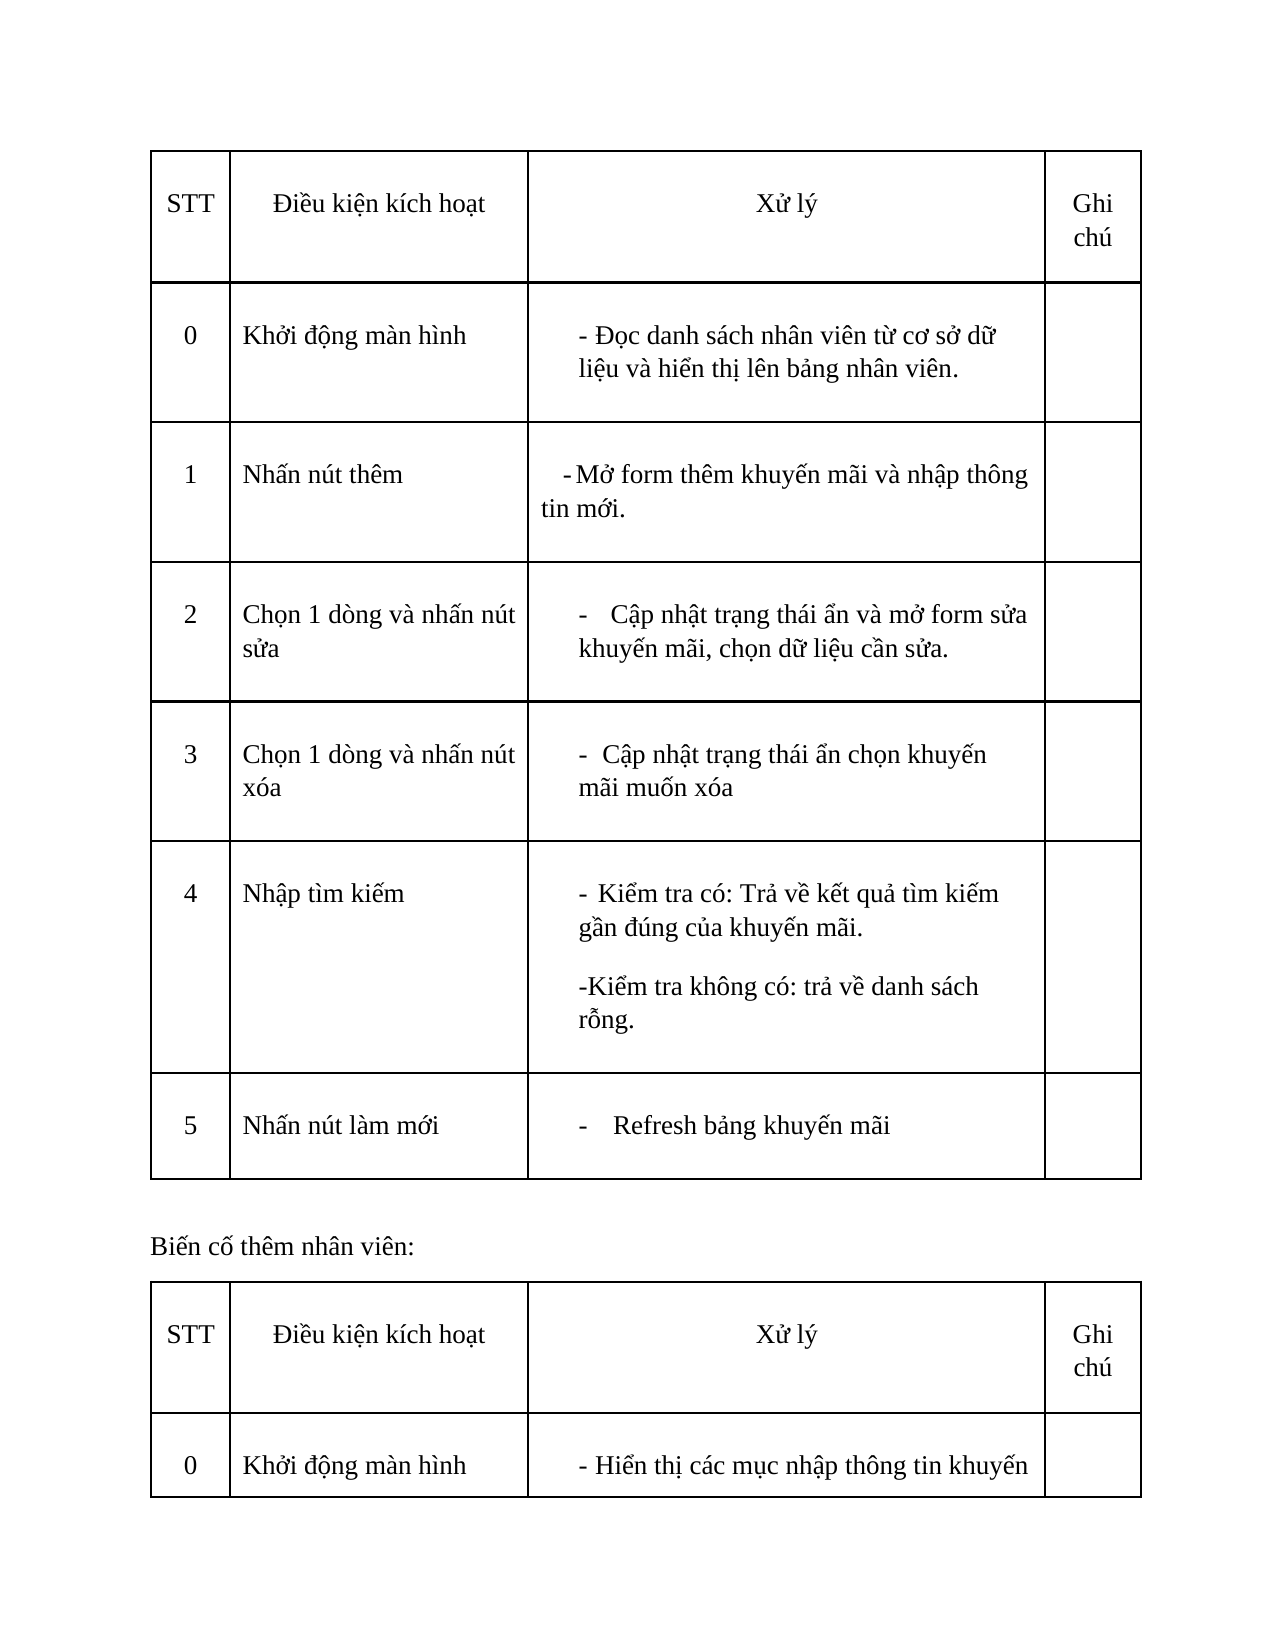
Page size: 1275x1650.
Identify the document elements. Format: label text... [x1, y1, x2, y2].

text Biến cố thêm nhân viên: [150, 1230, 1125, 1261]
table_cell Chọn 1 dòng và nhấn nút sửa [231, 563, 527, 700]
table_header STT [152, 152, 229, 281]
table_cell [1046, 1074, 1140, 1178]
table_cell 0 [152, 1414, 229, 1496]
table_cell [1046, 842, 1140, 1072]
table_cell - Cập nhật trạng thái ẩn và mở form sửa khuyến mãi, chọn dữ liệu cần sửa. [529, 563, 1044, 700]
table_cell [1046, 284, 1140, 421]
table_cell 2 [152, 563, 229, 700]
table_cell - Đọc danh sách nhân viên từ cơ sở dữ liệu và hiển thị lên bảng nhân viên. [529, 284, 1044, 421]
table_header Xử lý [529, 1283, 1044, 1412]
table_cell [1046, 703, 1140, 840]
table_cell - Refresh bảng khuyến mãi [529, 1074, 1044, 1178]
table_header Ghi chú [1046, 1283, 1140, 1412]
table_cell 1 [152, 423, 229, 561]
table_cell Khởi động màn hình [231, 284, 527, 421]
table_cell Nhấn nút thêm [231, 423, 527, 561]
table_cell Chọn 1 dòng và nhấn nút xóa [231, 703, 527, 840]
table_cell Nhập tìm kiếm [231, 842, 527, 1072]
table_cell 0 [152, 284, 229, 421]
table_cell [1046, 423, 1140, 561]
table_header Ghi chú [1046, 152, 1140, 281]
table_cell Khởi động màn hình thêm khuyến mãi [231, 1414, 527, 1496]
table_cell 5 [152, 1074, 229, 1178]
table_cell - Hiển thị các mục nhập thông tin khuyến mãi cần thêm. [529, 1414, 1044, 1496]
table_header Xử lý [529, 152, 1044, 281]
table_cell 4 [152, 842, 229, 1072]
table_cell 3 [152, 703, 229, 840]
table_header STT [152, 1283, 229, 1412]
table_cell - Kiểm tra có: Trả về kết quả tìm kiếm gần đúng của khuyến mãi. -Kiểm tra không có: trả về danh sách rỗng. [529, 842, 1044, 1072]
table_cell - Mở form thêm khuyến mãi và nhập thông tin mới. [529, 423, 1044, 561]
table_header Điều kiện kích hoạt [231, 1283, 527, 1412]
table_cell [1046, 1414, 1140, 1496]
table_cell Nhấn nút làm mới [231, 1074, 527, 1178]
table_cell [1046, 563, 1140, 700]
table_header Điều kiện kích hoạt [231, 152, 527, 281]
table_cell - Cập nhật trạng thái ẩn chọn khuyến mãi muốn xóa [529, 703, 1044, 840]
